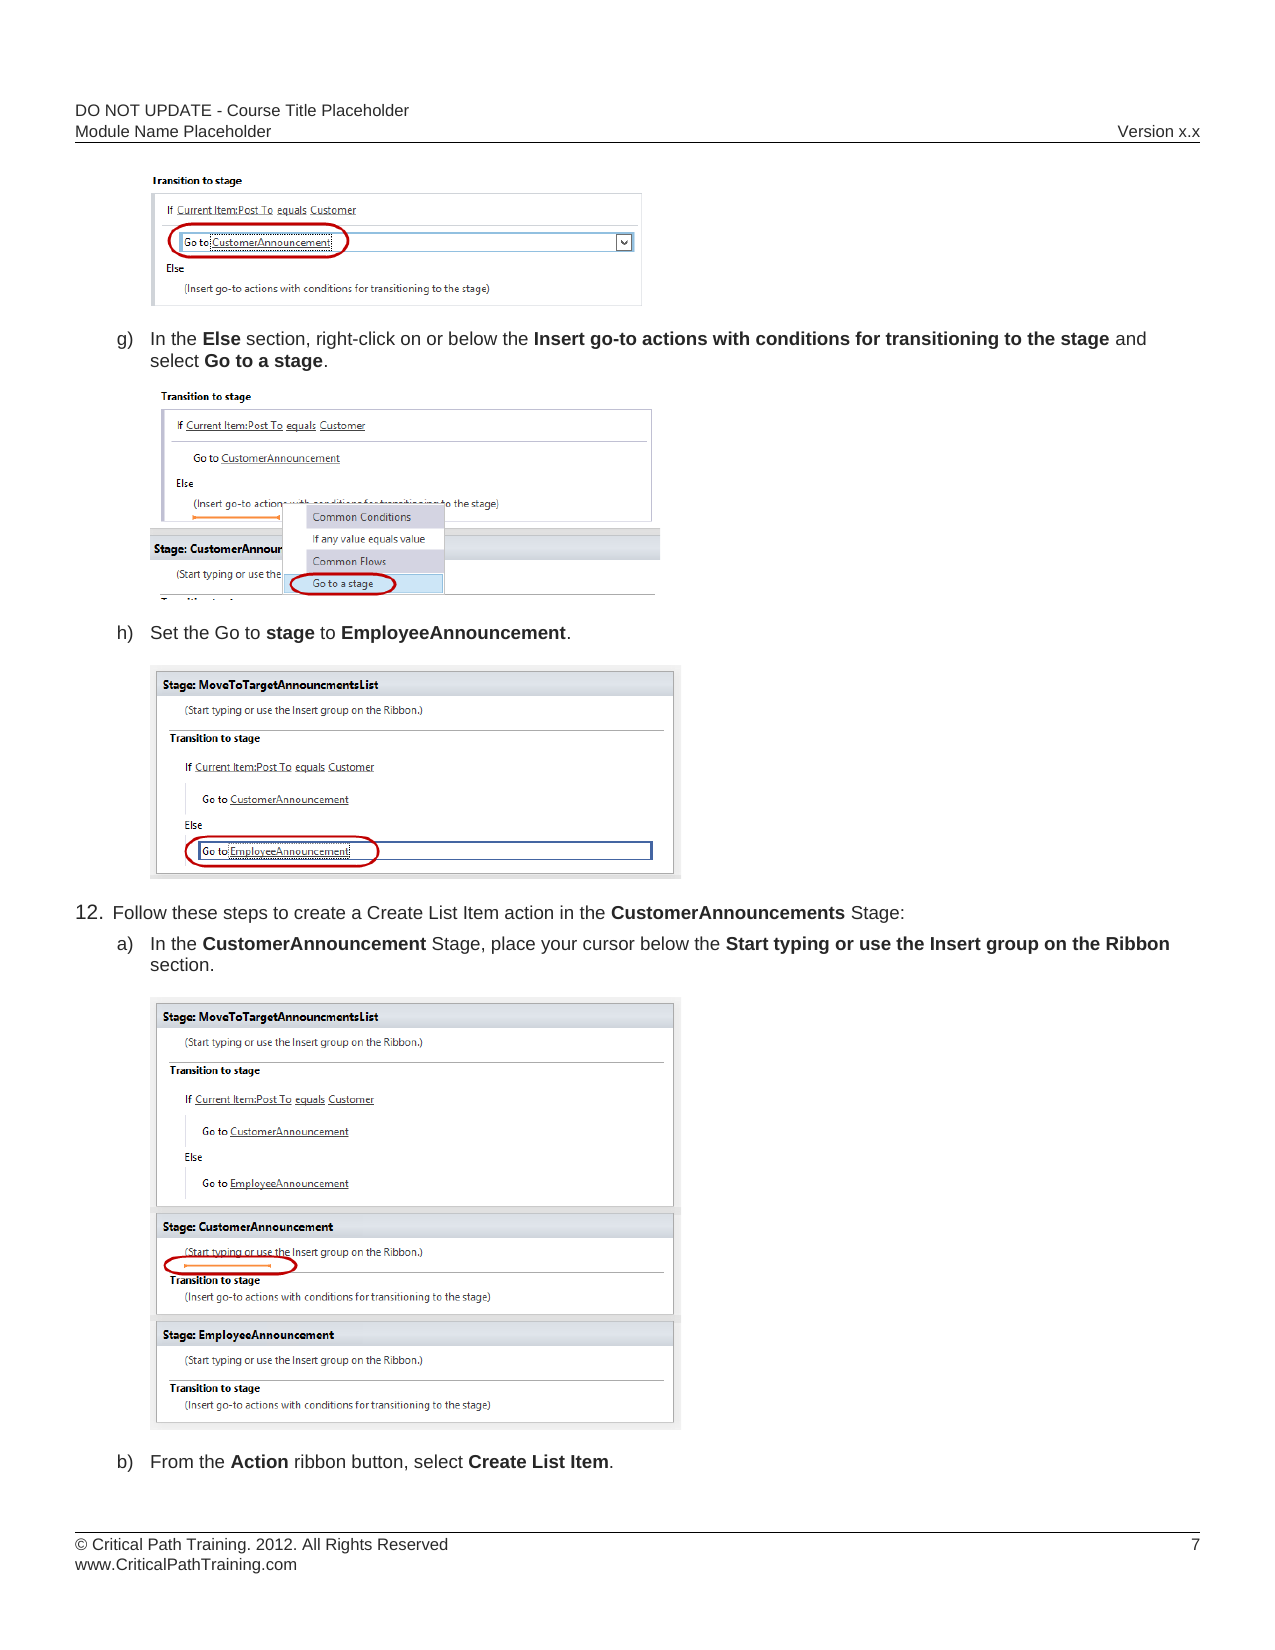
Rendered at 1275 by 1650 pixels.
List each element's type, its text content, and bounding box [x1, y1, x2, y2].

text In the Else section, right-click on or below the Insert go-to actions with conditions for transitioning to the stage and select Go to a stage. [117, 328, 1200, 371]
text From the Action ribbon button, select Create List Item. [117, 1451, 1200, 1473]
picture [150, 665, 682, 879]
text Set the Go to stage to EmployeeAnnouncement. [117, 622, 1200, 643]
picture [150, 392, 661, 600]
picture [150, 177, 642, 306]
text Follow these steps to create a Create List Item action in the CustomerAnnouncements Stage: [75, 900, 1200, 924]
text In the CustomerAnnouncement Stage, place your cursor below the Start typing or use the Insert group on the Ribbon section. [117, 932, 1200, 976]
picture [150, 997, 682, 1430]
